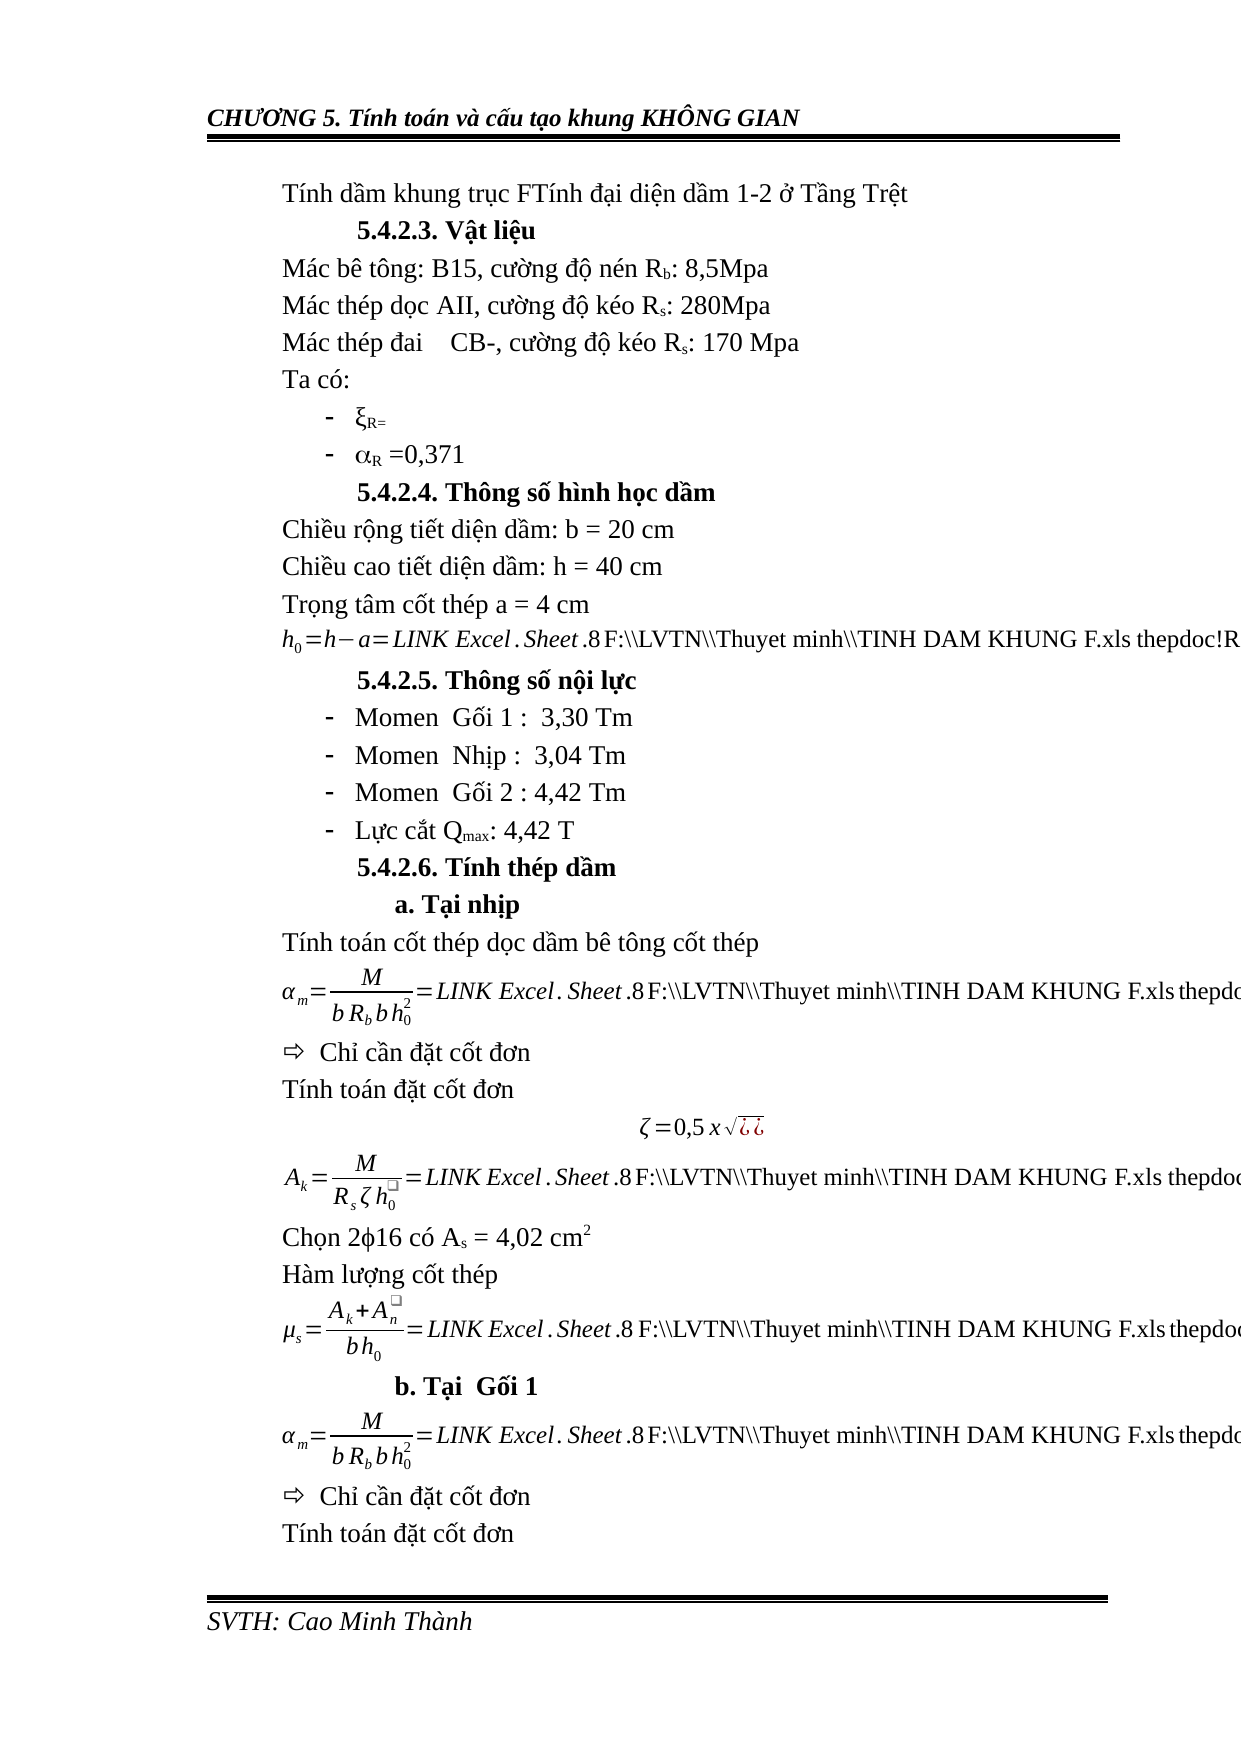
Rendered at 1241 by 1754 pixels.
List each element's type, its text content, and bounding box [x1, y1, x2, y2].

text Thông số hình học dầm [357, 476, 1122, 507]
text ξR= [325, 401, 1122, 432]
text Ta có: [207, 364, 1122, 395]
text Chọn 2ϕ16 có As = 4,02 cm2 [207, 1221, 1122, 1252]
text Tại Gối 1 [394, 1370, 1122, 1401]
text Lực cắt Qmax: 4,42 T [325, 814, 1122, 845]
text Hàm lượng cốt thép [207, 1258, 1122, 1289]
list Chỉ cần đặt cốt đơn [282, 1480, 1122, 1511]
text Tính thép dầm [357, 851, 1122, 882]
text Vật liệu [357, 214, 1122, 246]
text Momen Nhịp : 3,04 Tm [325, 739, 1122, 770]
text Trọng tâm cốt thép a = 4 cm [207, 588, 1122, 619]
text Mác bê tông: B15, cường độ nén Rb: 8,5Mpa [207, 252, 1122, 283]
text Tính toán đặt cốt đơn [207, 1073, 1122, 1104]
text Momen Gối 2 : 4,42 Tm [325, 776, 1122, 808]
text Tính toán cốt thép dọc dầm bê tông cốt thép [207, 926, 1122, 957]
text Mác thép dọc AII, cường độ kéo Rs: 280Mpa [207, 289, 1122, 320]
text Thông số nội lực [357, 664, 1122, 695]
text Mác thép đai CB-, cường độ kéo Rs: 170 Mpa [207, 326, 1122, 357]
text Momen Gối 1 : 3,30 Tm [325, 701, 1122, 733]
text Chiều rộng tiết diện dầm: b = 20 cm [207, 513, 1122, 544]
text aR =0,371 [325, 438, 1122, 470]
text Tại nhịp [394, 889, 1122, 920]
text Tính đại diện dầm 1-2 ở Tầng Trệt [207, 177, 1122, 208]
text Chiều cao tiết diện dầm: h = 40 cm [207, 551, 1122, 582]
list Chỉ cần đặt cốt đơn [282, 1036, 1122, 1067]
text Tính toán đặt cốt đơn [207, 1517, 1122, 1548]
